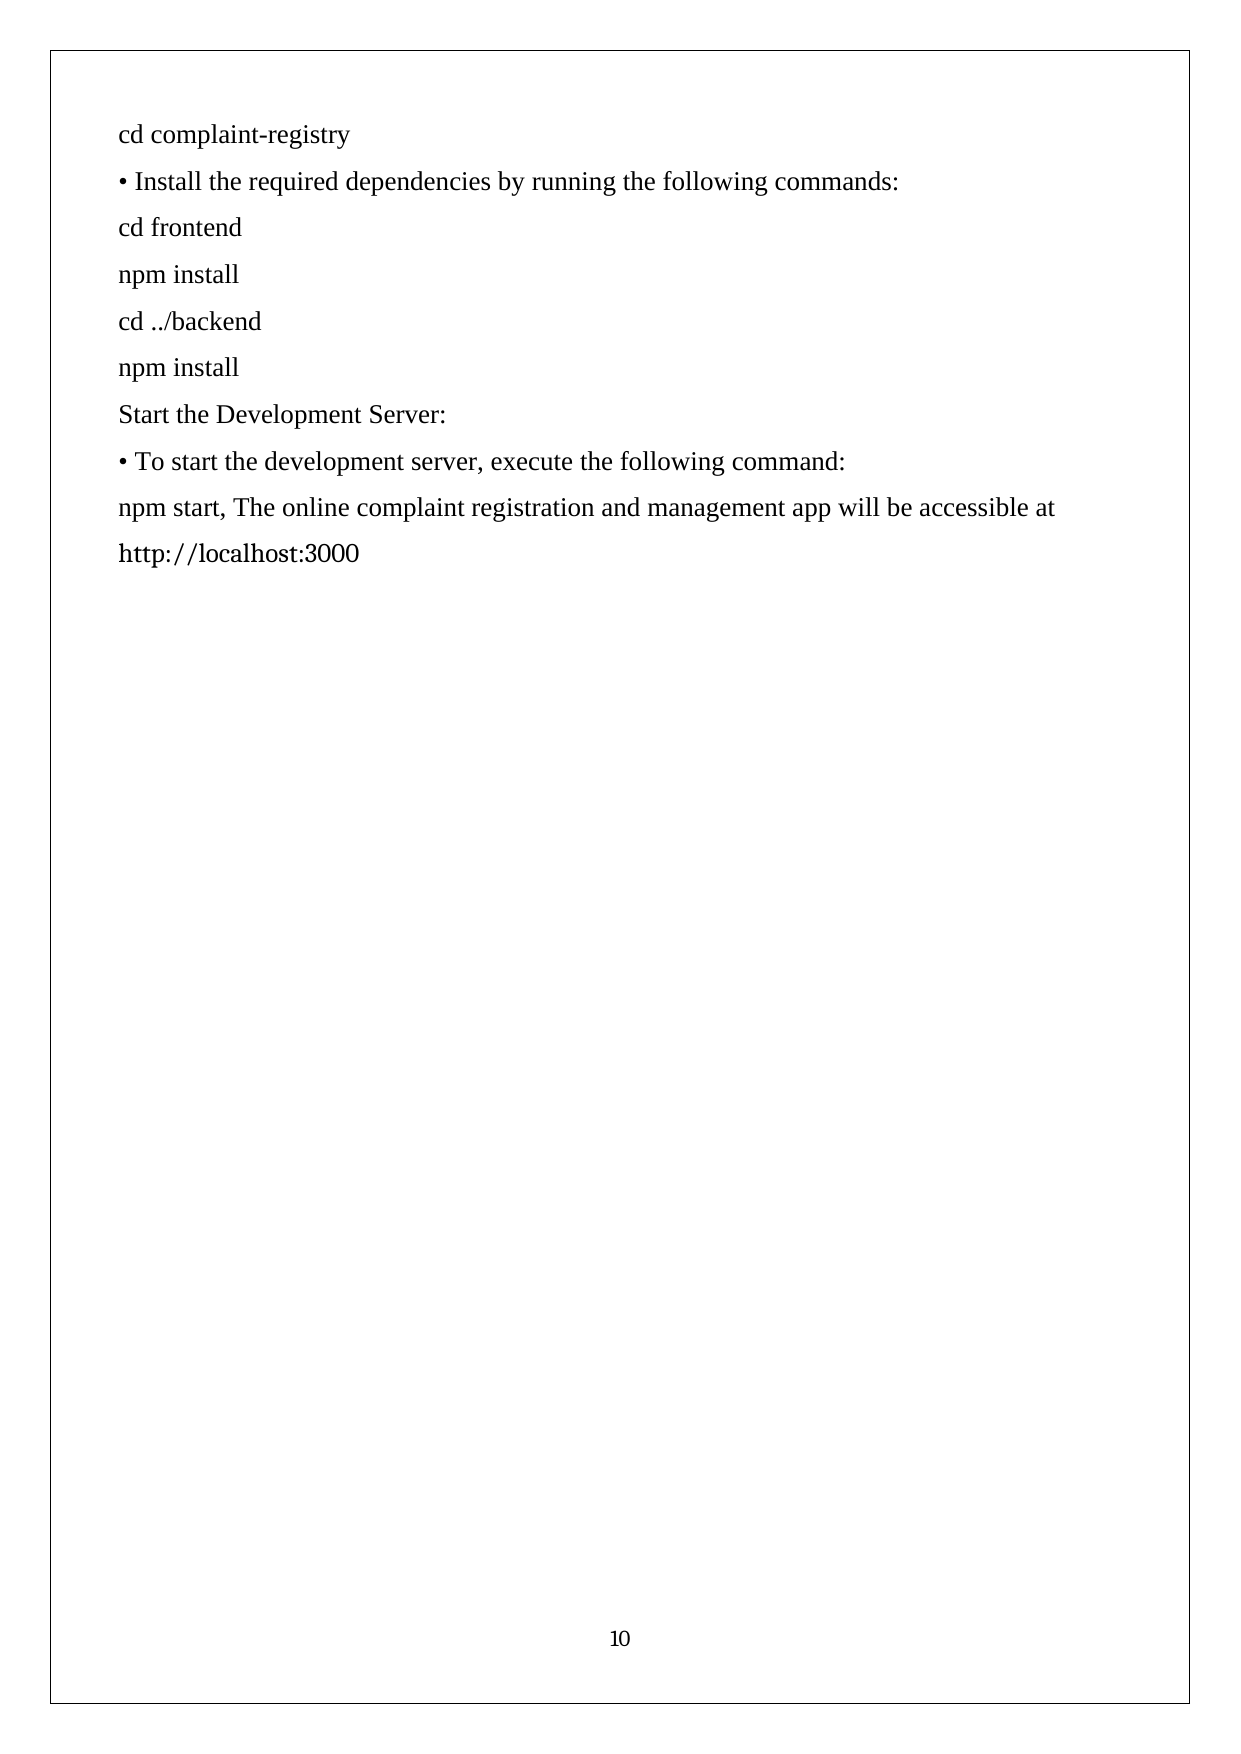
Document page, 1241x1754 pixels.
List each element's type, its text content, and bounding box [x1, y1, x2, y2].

text • Install the required dependencies by running the following commands: [118, 165, 1122, 196]
text npm start, The online complaint registration and management app will be accessible at http://localhost:3000 [118, 491, 1122, 569]
text • To start the development server, execute the following command: [118, 445, 1122, 476]
text cd complaint-registry [118, 118, 1122, 149]
text cd frontend [118, 211, 1122, 242]
text Start the Development Server: [118, 398, 1122, 429]
text npm install [118, 258, 1122, 289]
text npm install [118, 351, 1122, 382]
text cd ../backend [118, 305, 1122, 336]
